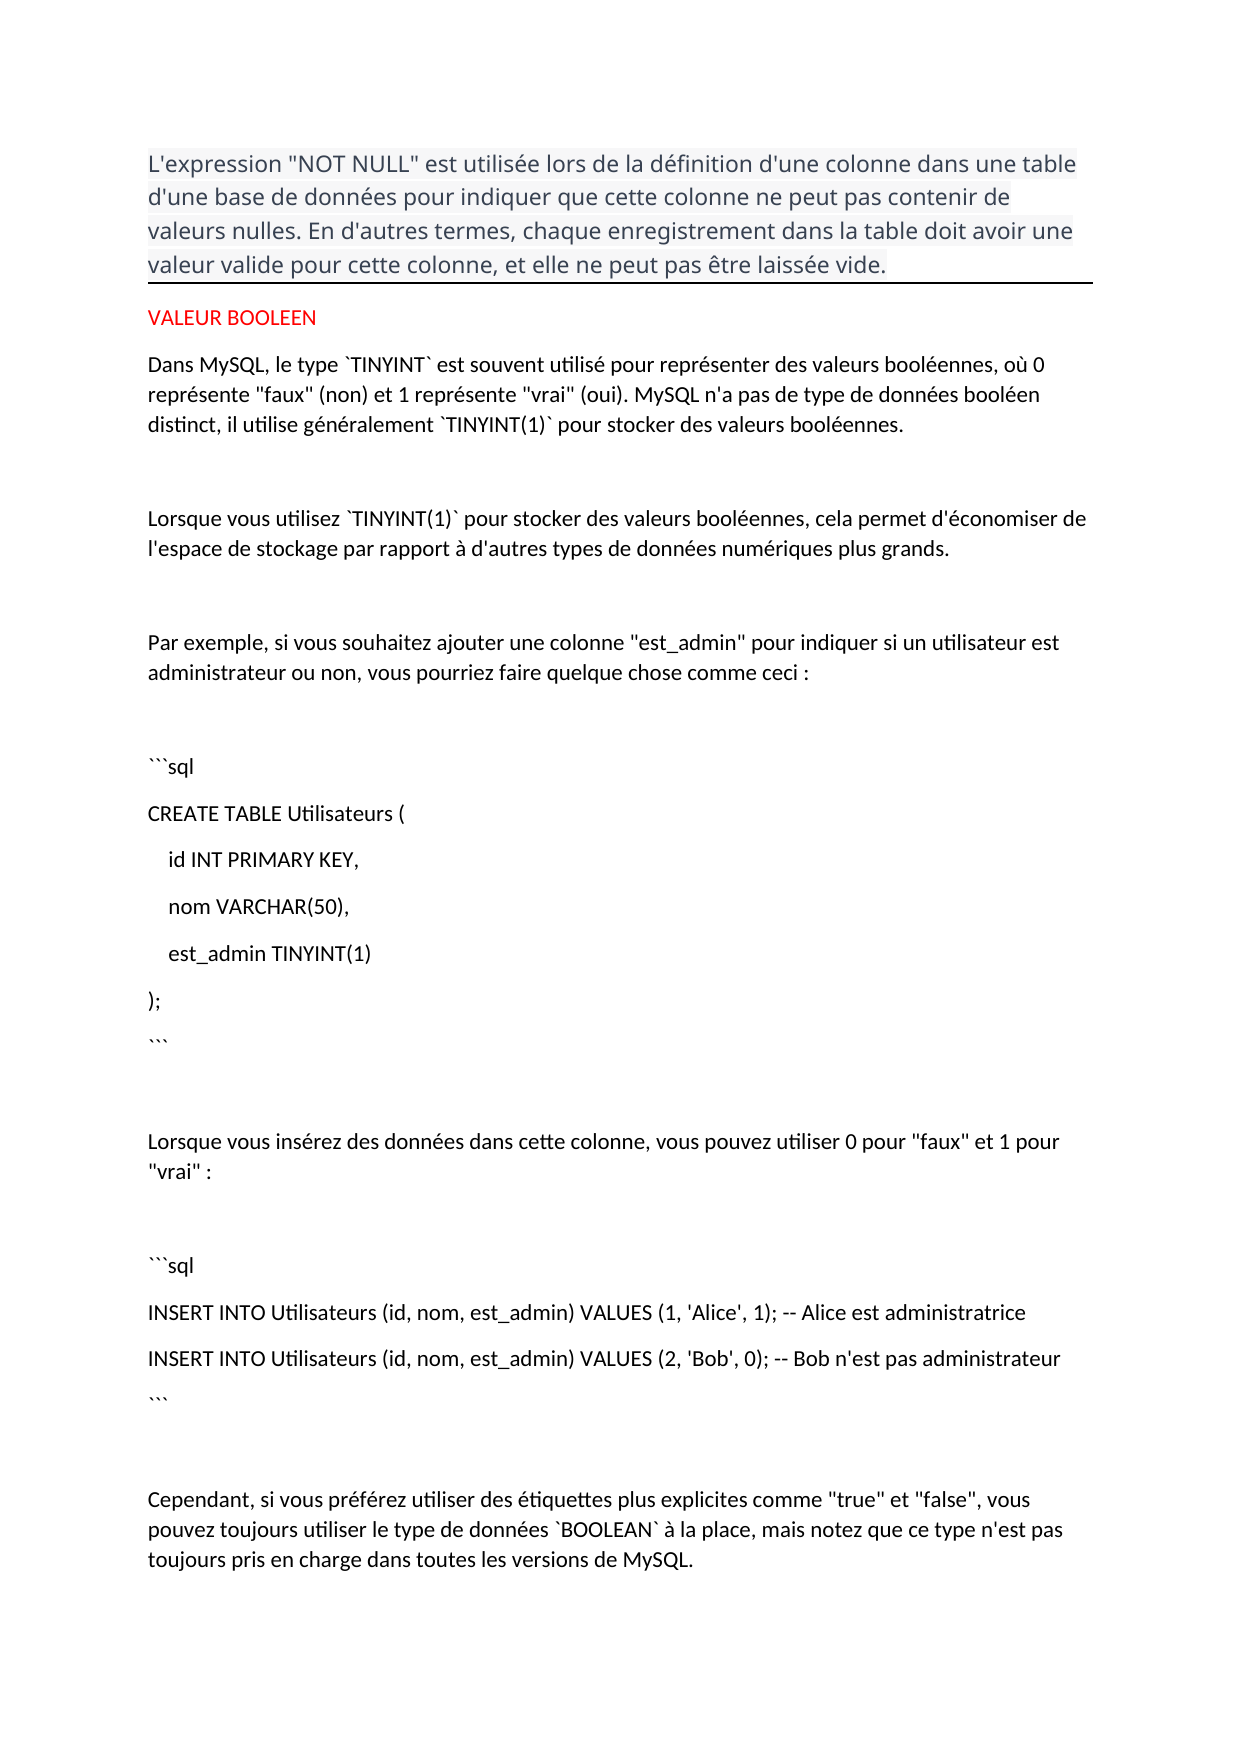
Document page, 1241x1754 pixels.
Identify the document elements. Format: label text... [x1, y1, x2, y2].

text Dans MySQL, le type `TINYINT` est souvent utilisé pour représenter des valeurs booléennes, où 0 représente "faux" (non) et 1 représente "vrai" (oui). MySQL n'a pas de type de données booléen distinct, il utilise généralement `TINYINT(1)` pour stocker des valeurs booléennes. [148, 350, 1093, 438]
text CREATE TABLE Utilisateurs ( [148, 799, 1093, 827]
text ```sql [148, 1251, 1093, 1279]
text Cependant, si vous préférez utiliser des étiquettes plus explicites comme "true" et "false", vous pouvez toujours utiliser le type de données `BOOLEAN` à la place, mais notez que ce type n'est pas toujours pris en charge dans toutes les versions de MySQL. [148, 1485, 1093, 1574]
text id INT PRIMARY KEY, [148, 846, 1093, 874]
text VALEUR BOOLEEN [148, 303, 1093, 331]
text est_admin TINYINT(1) [148, 939, 1093, 967]
text ``` [148, 1033, 1093, 1061]
text INSERT INTO Utilisateurs (id, nom, est_admin) VALUES (1, 'Alice', 1); -- Alice est administratrice [148, 1298, 1093, 1326]
text Lorsque vous utilisez `TINYINT(1)` pour stocker des valeurs booléennes, cela permet d'économiser de l'espace de stockage par rapport à d'autres types de données numériques plus grands. [148, 504, 1093, 562]
text ```sql [148, 752, 1093, 780]
text Lorsque vous insérez des données dans cette colonne, vous pouvez utiliser 0 pour "faux" et 1 pour "vrai" : [148, 1127, 1093, 1185]
text L'expression "NOT NULL" est utilisée lors de la définition d'une colonne dans une table d'une base de données pour indiquer que cette colonne ne peut pas contenir de valeurs nulles. En d'autres termes, chaque enregistrement dans la table doit avoir une valeur valide pour cette colonne, et elle ne peut pas être laissée vide. [148, 148, 1093, 282]
text ``` [148, 1391, 1093, 1419]
text ); [148, 986, 1093, 1014]
text INSERT INTO Utilisateurs (id, nom, est_admin) VALUES (2, 'Bob', 0); -- Bob n'est pas administrateur [148, 1344, 1093, 1373]
text nom VARCHAR(50), [148, 892, 1093, 921]
text Par exemple, si vous souhaitez ajouter une colonne "est_admin" pour indiquer si un utilisateur est administrateur ou non, vous pourriez faire quelque chose comme ceci : [148, 628, 1093, 686]
